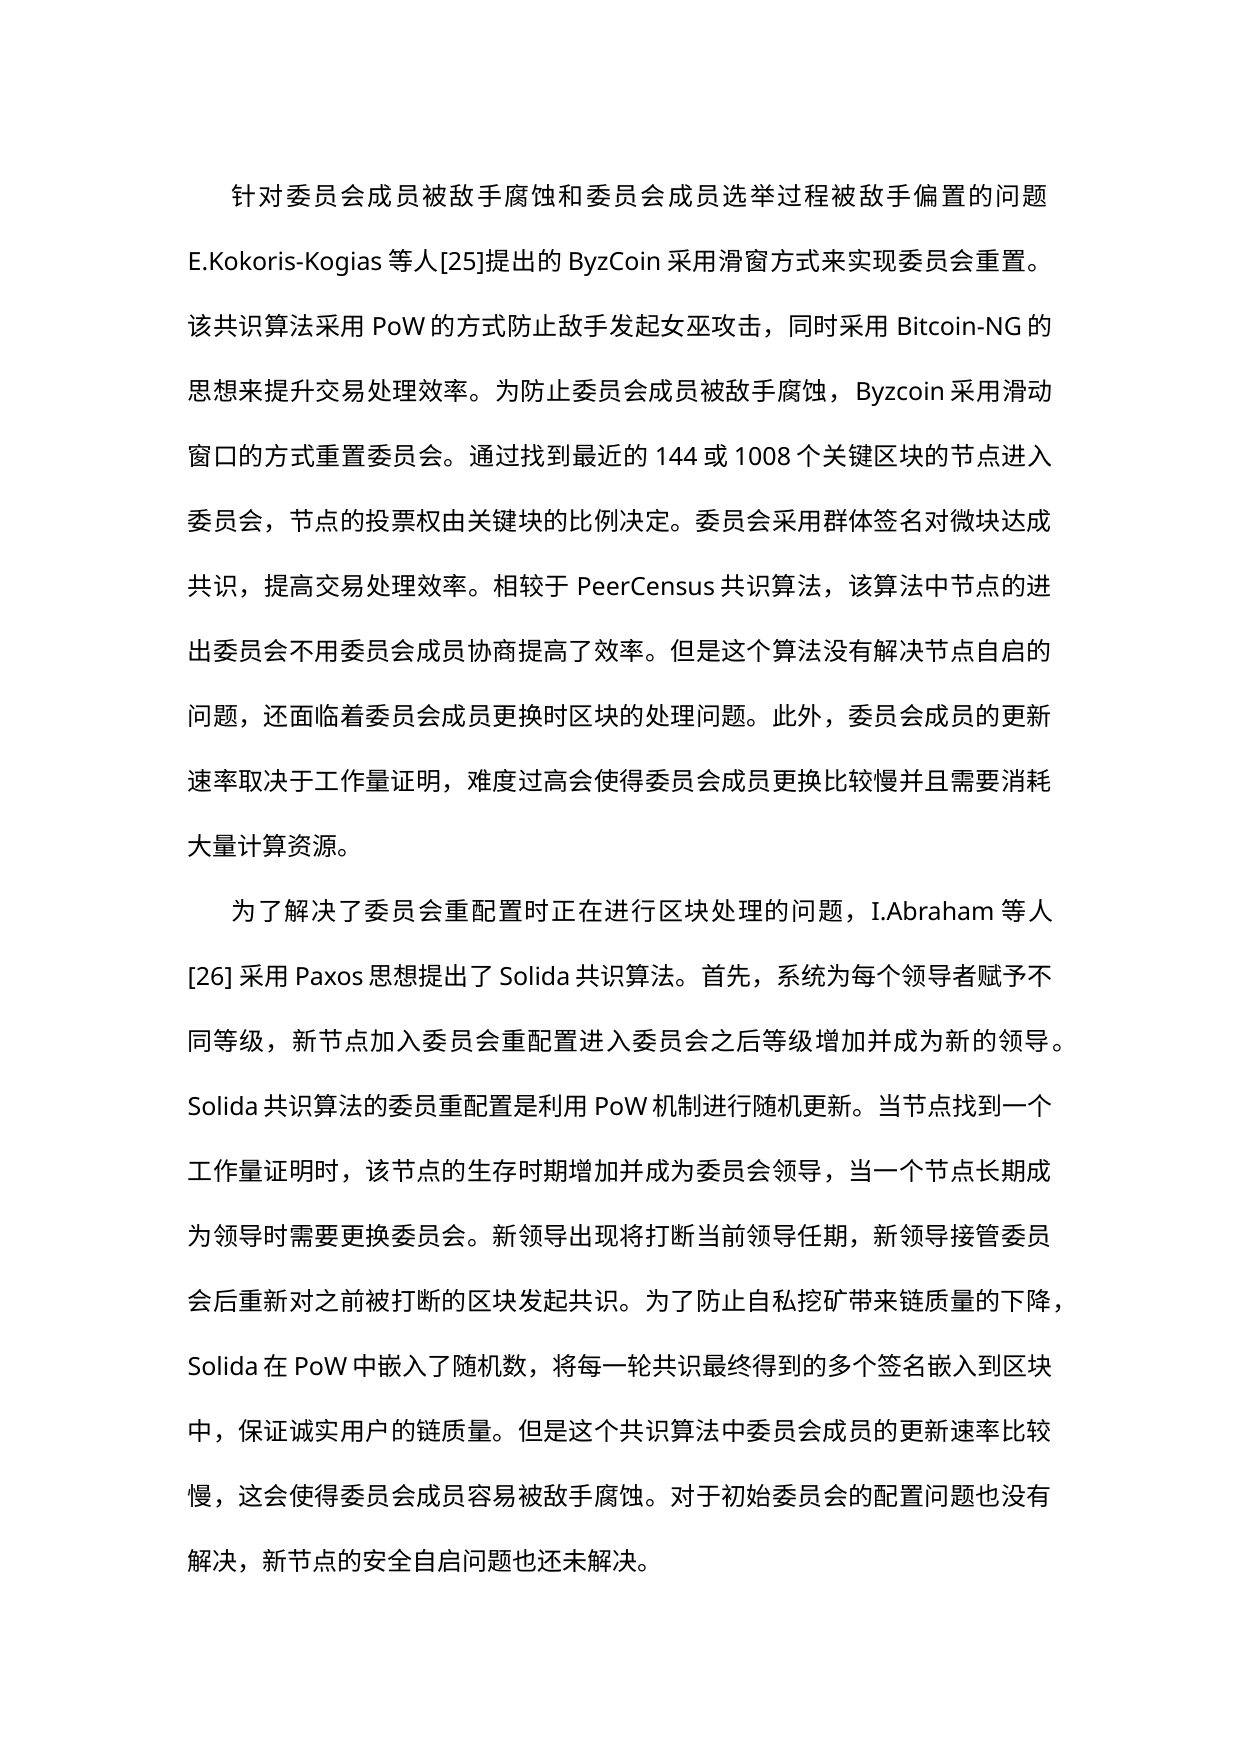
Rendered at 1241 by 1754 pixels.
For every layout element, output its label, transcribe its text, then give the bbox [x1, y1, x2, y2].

text 为了解决了委员会重配置时正在进行区块处理的问题，I.Abraham等人[26] 采用Paxos思想提出了Solida共识算法。首先，系统为每个领导者赋予不同等级，新节点加入委员会重配置进入委员会之后等级增加并成为新的领导。Solida共识算法的委员重配置是利用PoW机制进行随机更新。当节点找到一个工作量证明时，该节点的生存时期增加并成为委员会领导，当一个节点长期成为领导时需要更换委员会。新领导出现将打断当前领导任期，新领导接管委员会后重新对之前被打断的区块发起共识。为了防止自私挖矿带来链质量的下降，Solida在PoW中嵌入了随机数，将每一轮共识最终得到的多个签名嵌入到区块中，保证诚实用户的链质量。但是这个共识算法中委员会成员的更新速率比较慢，这会使得委员会成员容易被敌手腐蚀。对于初始委员会的配置问题也没有解决，新节点的安全自启问题也还未解决。 [187, 877, 1053, 1592]
text 针对委员会成员被敌手腐蚀和委员会成员选举过程被敌手偏置的问题，E.Kokoris-Kogias等人[25]提出的ByzCoin采用滑窗方式来实现委员会重置。该共识算法采用PoW的方式防止敌手发起女巫攻击，同时采用Bitcoin-NG的思想来提升交易处理效率。为防止委员会成员被敌手腐蚀，Byzcoin采用滑动窗口的方式重置委员会。通过找到最近的144或1008个关键区块的节点进入委员会，节点的投票权由关键块的比例决定。委员会采用群体签名对微块达成共识，提高交易处理效率。相较于PeerCensus共识算法，该算法中节点的进出委员会不用委员会成员协商提高了效率。但是这个算法没有解决节点自启的问题，还面临着委员会成员更换时区块的处理问题。此外，委员会成员的更新速率取决于工作量证明，难度过高会使得委员会成员更换比较慢并且需要消耗大量计算资源。 [187, 162, 1053, 877]
